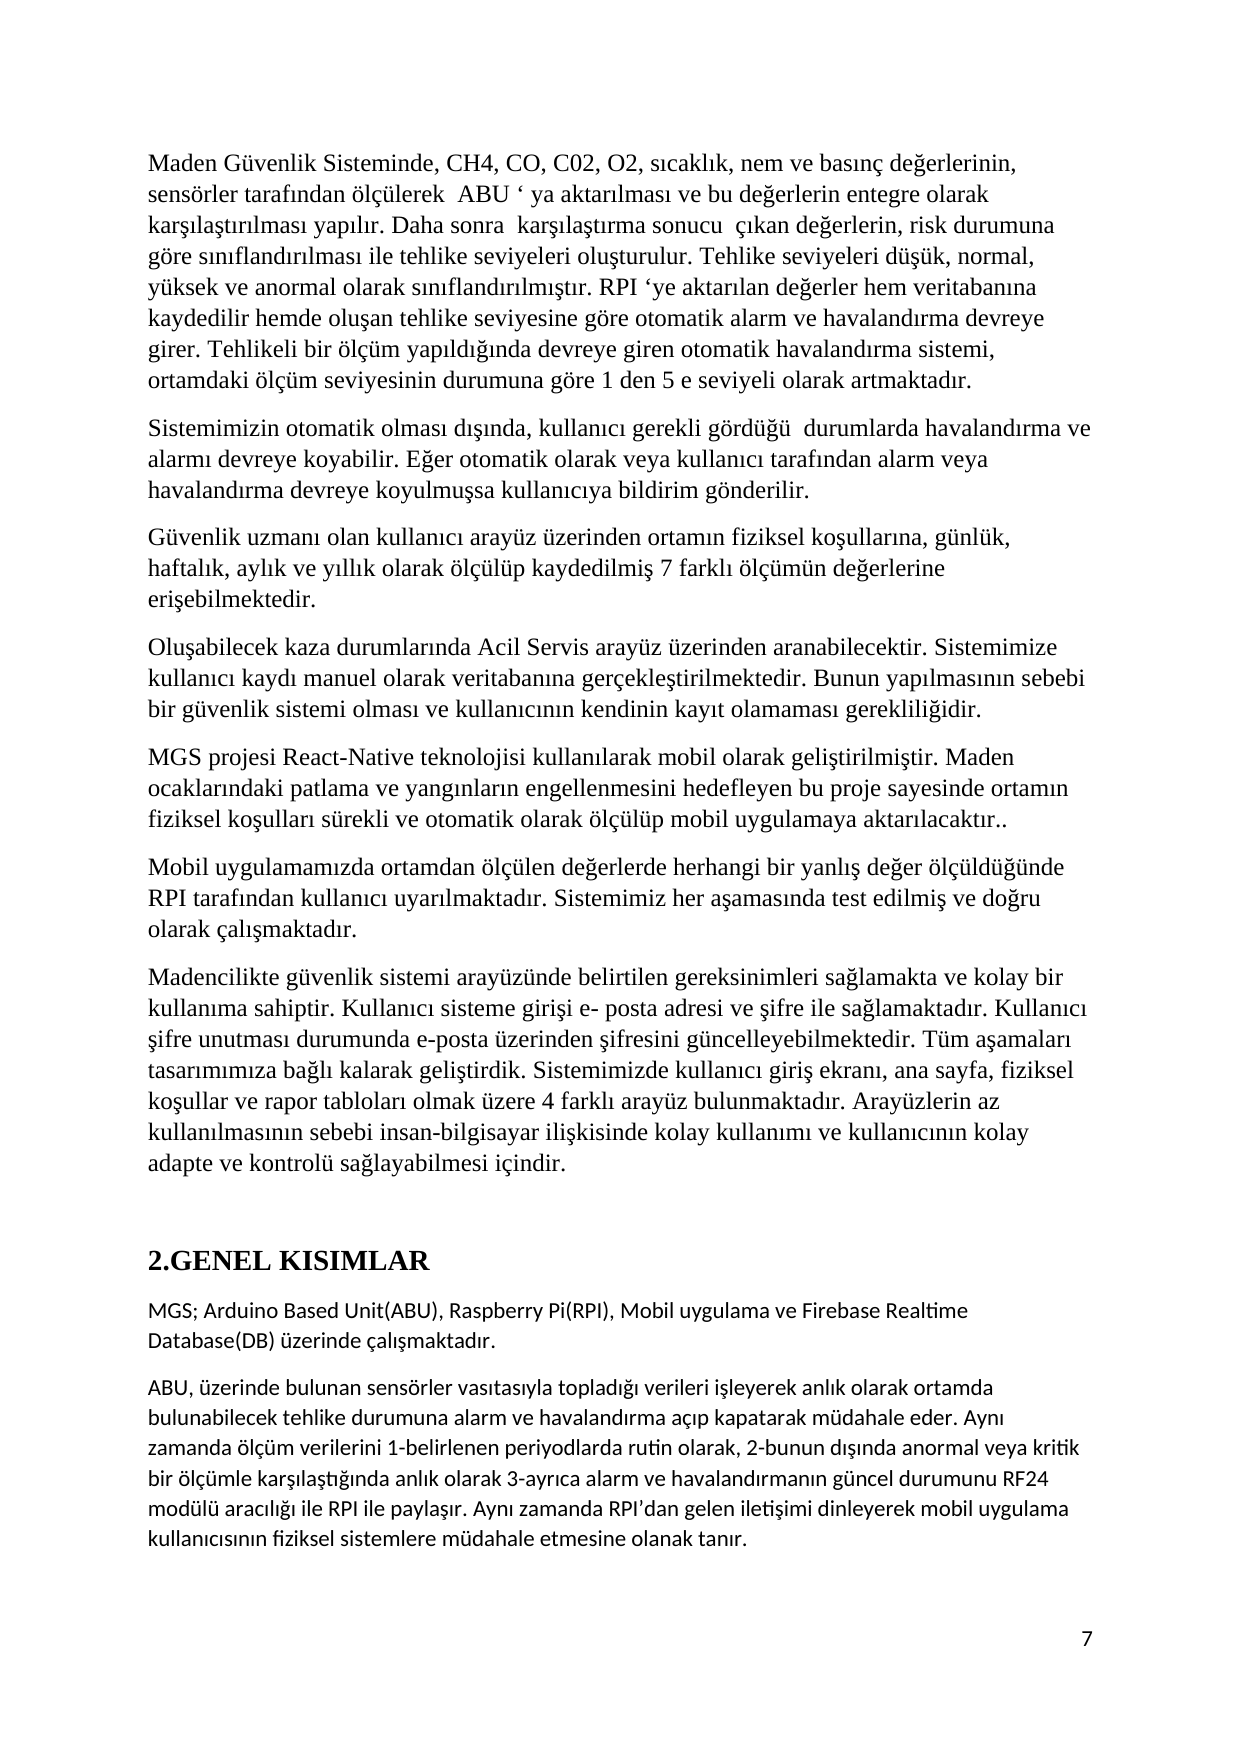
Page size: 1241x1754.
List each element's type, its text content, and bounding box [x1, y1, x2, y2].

text Sistemimizin otomatik olması dışında, kullanıcı gerekli gördüğü durumlarda havalandırma ve alarmı devreye koyabilir. Eğer otomatik olarak veya kullanıcı tarafından alarm veya havalandırma devreye koyulmuşsa kullanıcıya bildirim gönderilir. [148, 413, 1093, 503]
text ABU, üzerinde bulunan sensörler vasıtasıyla topladığı verileri işleyerek anlık olarak ortamda bulunabilecek tehlike durumuna alarm ve havalandırma açıp kapatarak müdahale eder. Aynı zamanda ölçüm verilerini 1-belirlenen periyodlarda rutin olarak, 2-bunun dışında anormal veya kritik bir ölçümle karşılaştığında anlık olarak 3-ayrıca alarm ve havalandırmanın güncel durumunu RF24 modülü aracılığı ile RPI ile paylaşır. Aynı zamanda RPI’dan gelen iletişimi dinleyerek mobil uygulama kullanıcısının fiziksel sistemlere müdahale etmesine olanak tanır. [148, 1373, 1093, 1552]
text Mobil uygulamamızda ortamdan ölçülen değerlerde herhangi bir yanlış değer ölçüldüğünde RPI tarafından kullanıcı uyarılmaktadır. Sistemimiz her aşamasında test edilmiş ve doğru olarak çalışmaktadır. [148, 852, 1093, 943]
text Madencilikte güvenlik sistemi arayüzünde belirtilen gereksinimleri sağlamakta ve kolay bir kullanıma sahiptir. Kullanıcı sisteme girişi e- posta adresi ve şifre ile sağlamaktadır. Kullanıcı şifre unutması durumunda e-posta üzerinden şifresini güncelleyebilmektedir. Tüm aşamaları tasarımımıza bağlı kalarak geliştirdik. Sistemimizde kullanıcı giriş ekranı, ana sayfa, fiziksel koşullar ve rapor tabloları olmak üzere 4 farklı arayüz bulunmaktadır. Arayüzlerin az kullanılmasının sebebi insan-bilgisayar ilişkisinde kolay kullanımı ve kullanıcının kolay adapte ve kontrolü sağlayabilmesi içindir. [148, 962, 1093, 1177]
text Maden Güvenlik Sisteminde, CH4, CO, C02, O2, sıcaklık, nem ve basınç değerlerinin, sensörler tarafından ölçülerek ABU ‘ ya aktarılması ve bu değerlerin entegre olarak karşılaştırılması yapılır. Daha sonra karşılaştırma sonucu çıkan değerlerin, risk durumuna göre sınıflandırılması ile tehlike seviyeleri oluşturulur. Tehlike seviyeleri düşük, normal, yüksek ve anormal olarak sınıflandırılmıştır. RPI ‘ye aktarılan değerler hem veritabanına kaydedilir hemde oluşan tehlike seviyesine göre otomatik alarm ve havalandırma devreye girer. Tehlikeli bir ölçüm yapıldığında devreye giren otomatik havalandırma sistemi, ortamdaki ölçüm seviyesinin durumuna göre 1 den 5 e seviyeli olarak artmaktadır. [148, 148, 1093, 394]
text 2.GENEL KISIMLAR [148, 1243, 1093, 1277]
text Oluşabilecek kaza durumlarında Acil Servis arayüz üzerinden aranabilecektir. Sistemimize kullanıcı kaydı manuel olarak veritabanına gerçekleştirilmektedir. Bunun yapılmasının sebebi bir güvenlik sistemi olması ve kullanıcının kendinin kayıt olamaması gerekliliğidir. [148, 632, 1093, 723]
text Güvenlik uzmanı olan kullanıcı arayüz üzerinden ortamın fiziksel koşullarına, günlük, haftalık, aylık ve yıllık olarak ölçülüp kaydedilmiş 7 farklı ölçümün değerlerine erişebilmektedir. [148, 522, 1093, 613]
text MGS; Arduino Based Unit(ABU), Raspberry Pi(RPI), Mobil uygulama ve Firebase Realtime Database(DB) üzerinde çalışmaktadır. [148, 1296, 1093, 1354]
text MGS projesi React-Native teknolojisi kullanılarak mobil olarak geliştirilmiştir. Maden ocaklarındaki patlama ve yangınların engellenmesini hedefleyen bu proje sayesinde ortamın fiziksel koşulları sürekli ve otomatik olarak ölçülüp mobil uygulamaya aktarılacaktır.. [148, 742, 1093, 833]
